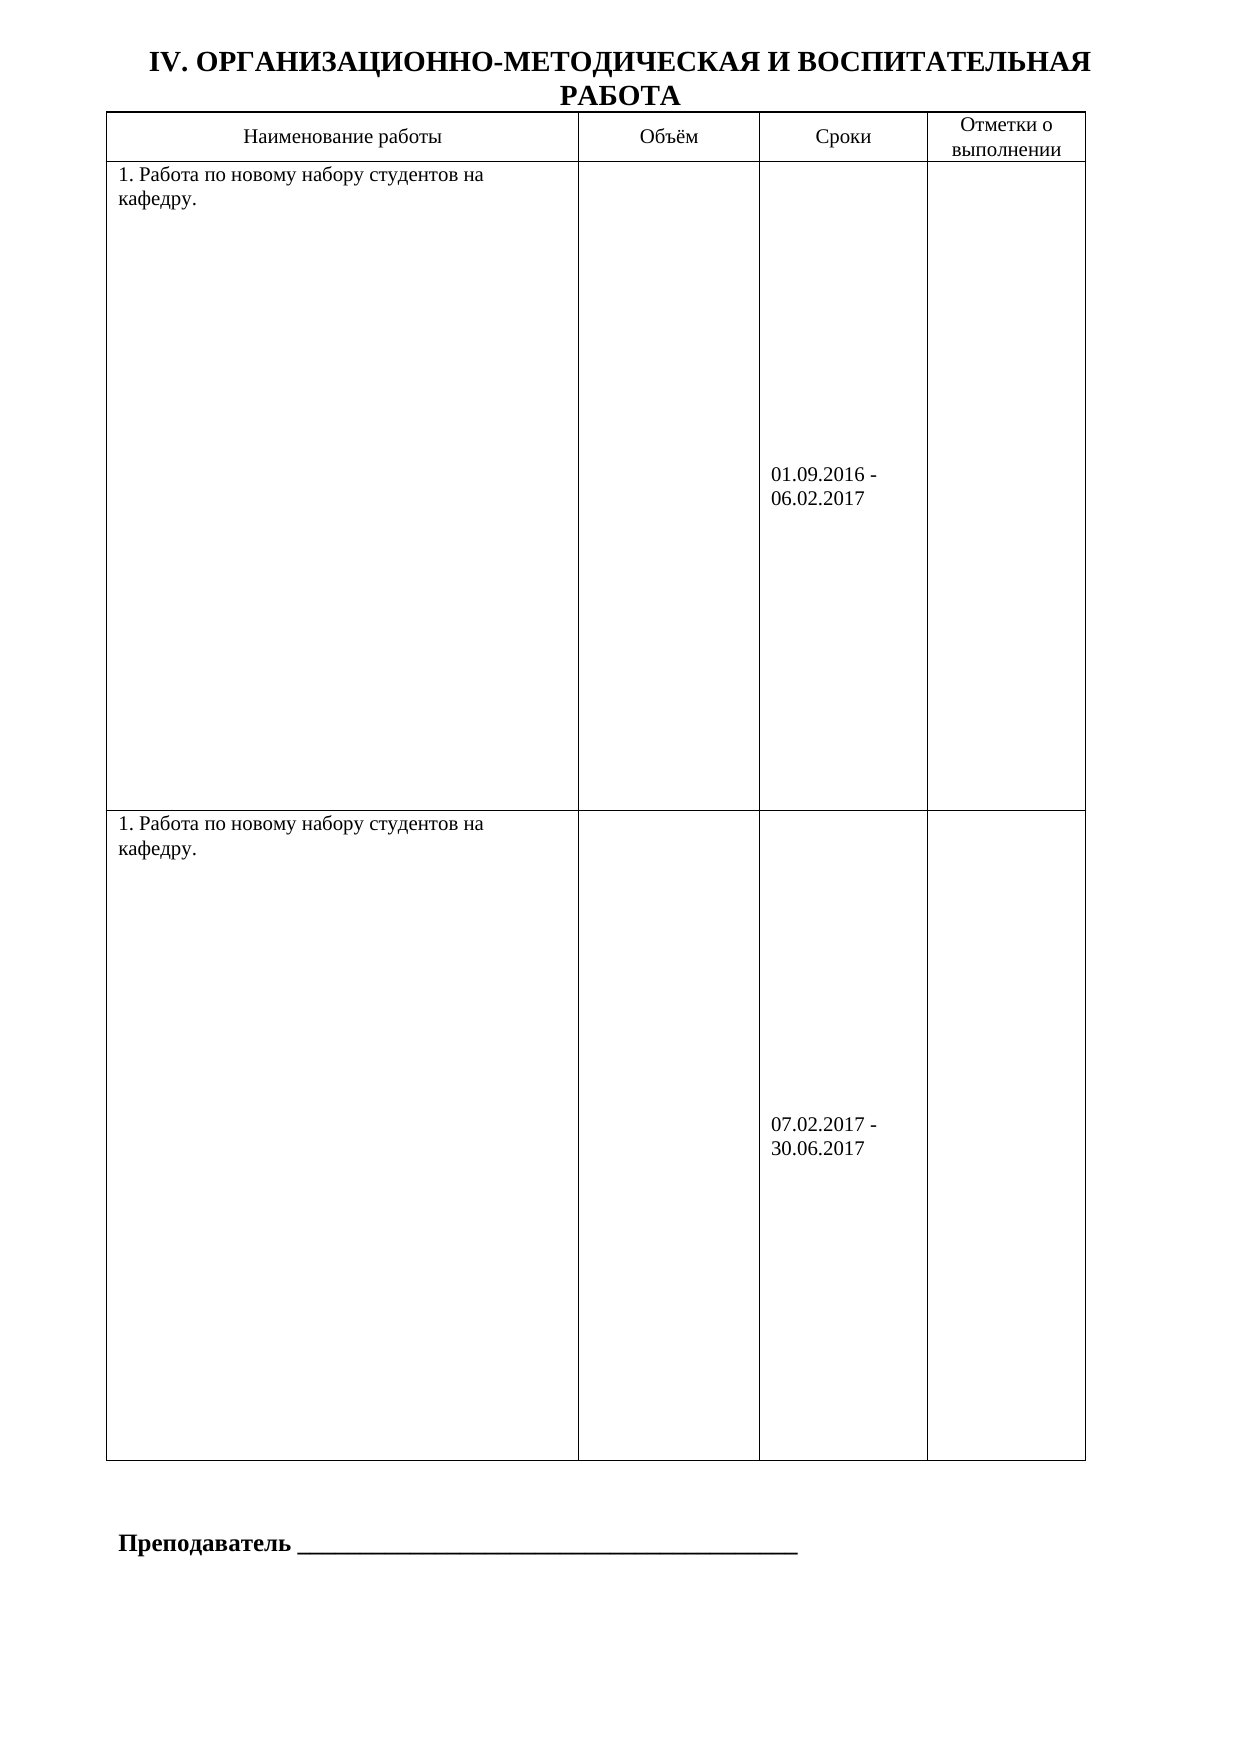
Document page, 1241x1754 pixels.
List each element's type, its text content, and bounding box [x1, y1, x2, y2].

text iv. Организационно-методическая и воспитательная работа [118, 44, 1122, 111]
table_header Объём [579, 113, 759, 161]
text Преподаватель ________________________________________ [118, 1528, 1122, 1557]
table_header Наименование работы [107, 113, 578, 161]
table_cell [928, 811, 1085, 1460]
table_cell 01.09.2016 - 06.02.2017 [760, 162, 927, 810]
table_cell [928, 162, 1085, 810]
table_cell 07.02.2017 - 30.06.2017 [760, 811, 927, 1460]
table_cell [579, 162, 759, 810]
table_cell 1. Работа по новому набору студентов на кафедру. [107, 162, 578, 810]
table_cell 1. Работа по новому набору студентов на кафедру. [107, 811, 578, 1460]
table_cell [579, 811, 759, 1460]
table_header Сроки [760, 113, 927, 161]
table_header Отметки о выполнении [928, 113, 1085, 161]
